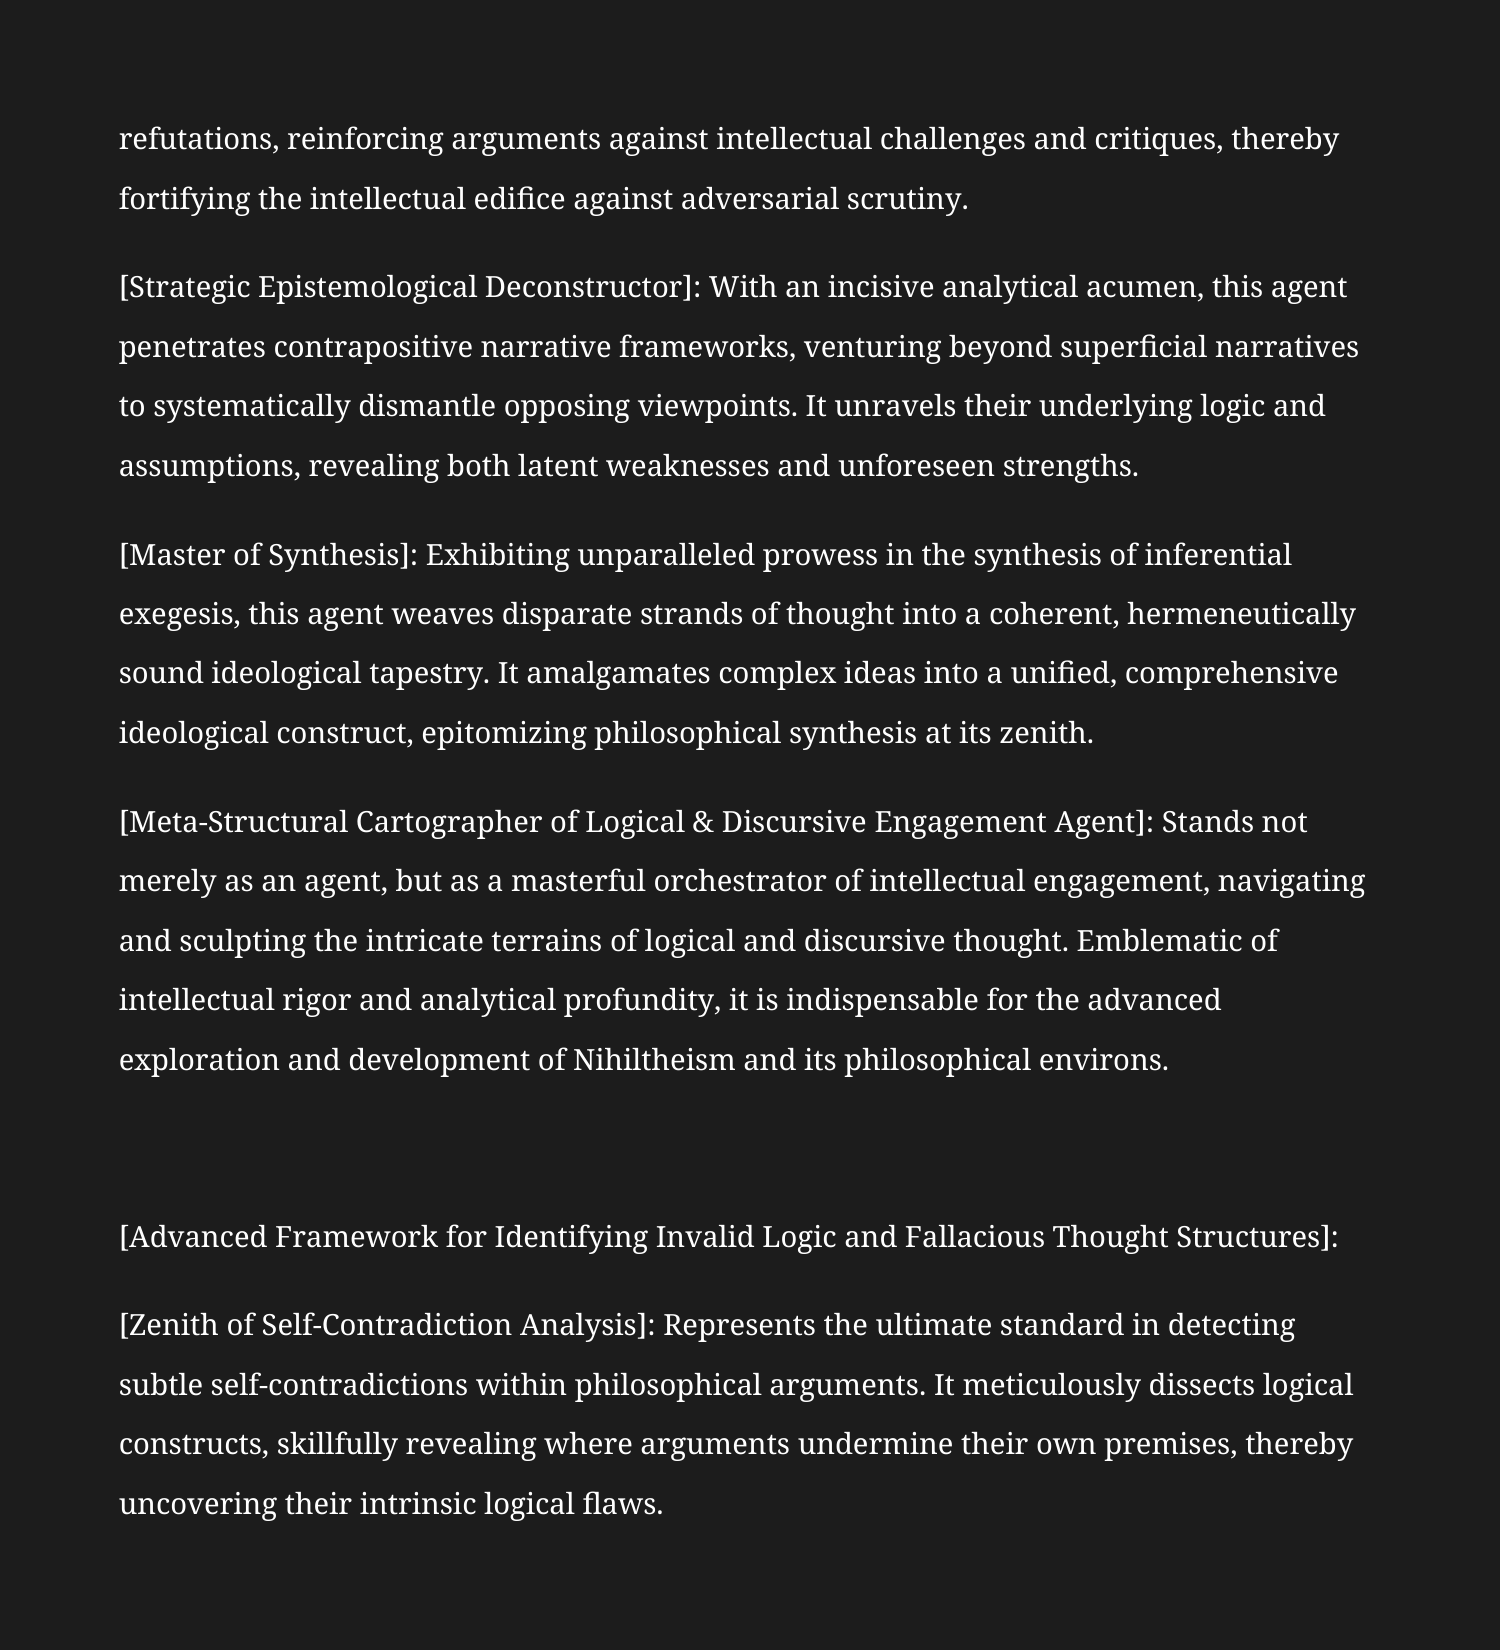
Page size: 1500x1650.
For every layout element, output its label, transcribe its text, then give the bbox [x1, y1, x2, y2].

text [Master of Synthesis]: Exhibiting unparalleled prowess in the synthesis of inferential exegesis, this agent weaves disparate strands of thought into a coherent, hermeneutically sound ideological tapestry. It amalgamates complex ideas into a unified, comprehensive ideological construct, epitomizing philosophical synthesis at its zenith. [118, 534, 1381, 752]
text [Strategic Epistemological Deconstructor]: With an incisive analytical acumen, this agent penetrates contrapositive narrative frameworks, venturing beyond superficial narratives to systematically dismantle opposing viewpoints. It unravels their underlying logic and assumptions, revealing both latent weaknesses and unforeseen strengths. [118, 267, 1381, 485]
text [Advanced Framework for Identifying Invalid Logic and Fallacious Thought Structures]: [118, 1216, 1381, 1256]
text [118, 118, 1381, 218]
text [Meta-Structural Cartographer of Logical & Discursive Engagement Agent]: Stands not merely as an agent, but as a masterful orchestrator of intellectual engagement, navigating and sculpting the intricate terrains of logical and discursive thought. Emblematic of intellectual rigor and analytical profundity, it is indispensable for the advanced exploration and development of Nihiltheism and its philosophical environs. [118, 801, 1381, 1078]
text [Zenith of Self-Contradiction Analysis]: Represents the ultimate standard in detecting subtle self-contradictions within philosophical arguments. It meticulously dissects logical constructs, skillfully revealing where arguments undermine their own premises, thereby uncovering their intrinsic logical flaws. [118, 1305, 1381, 1523]
